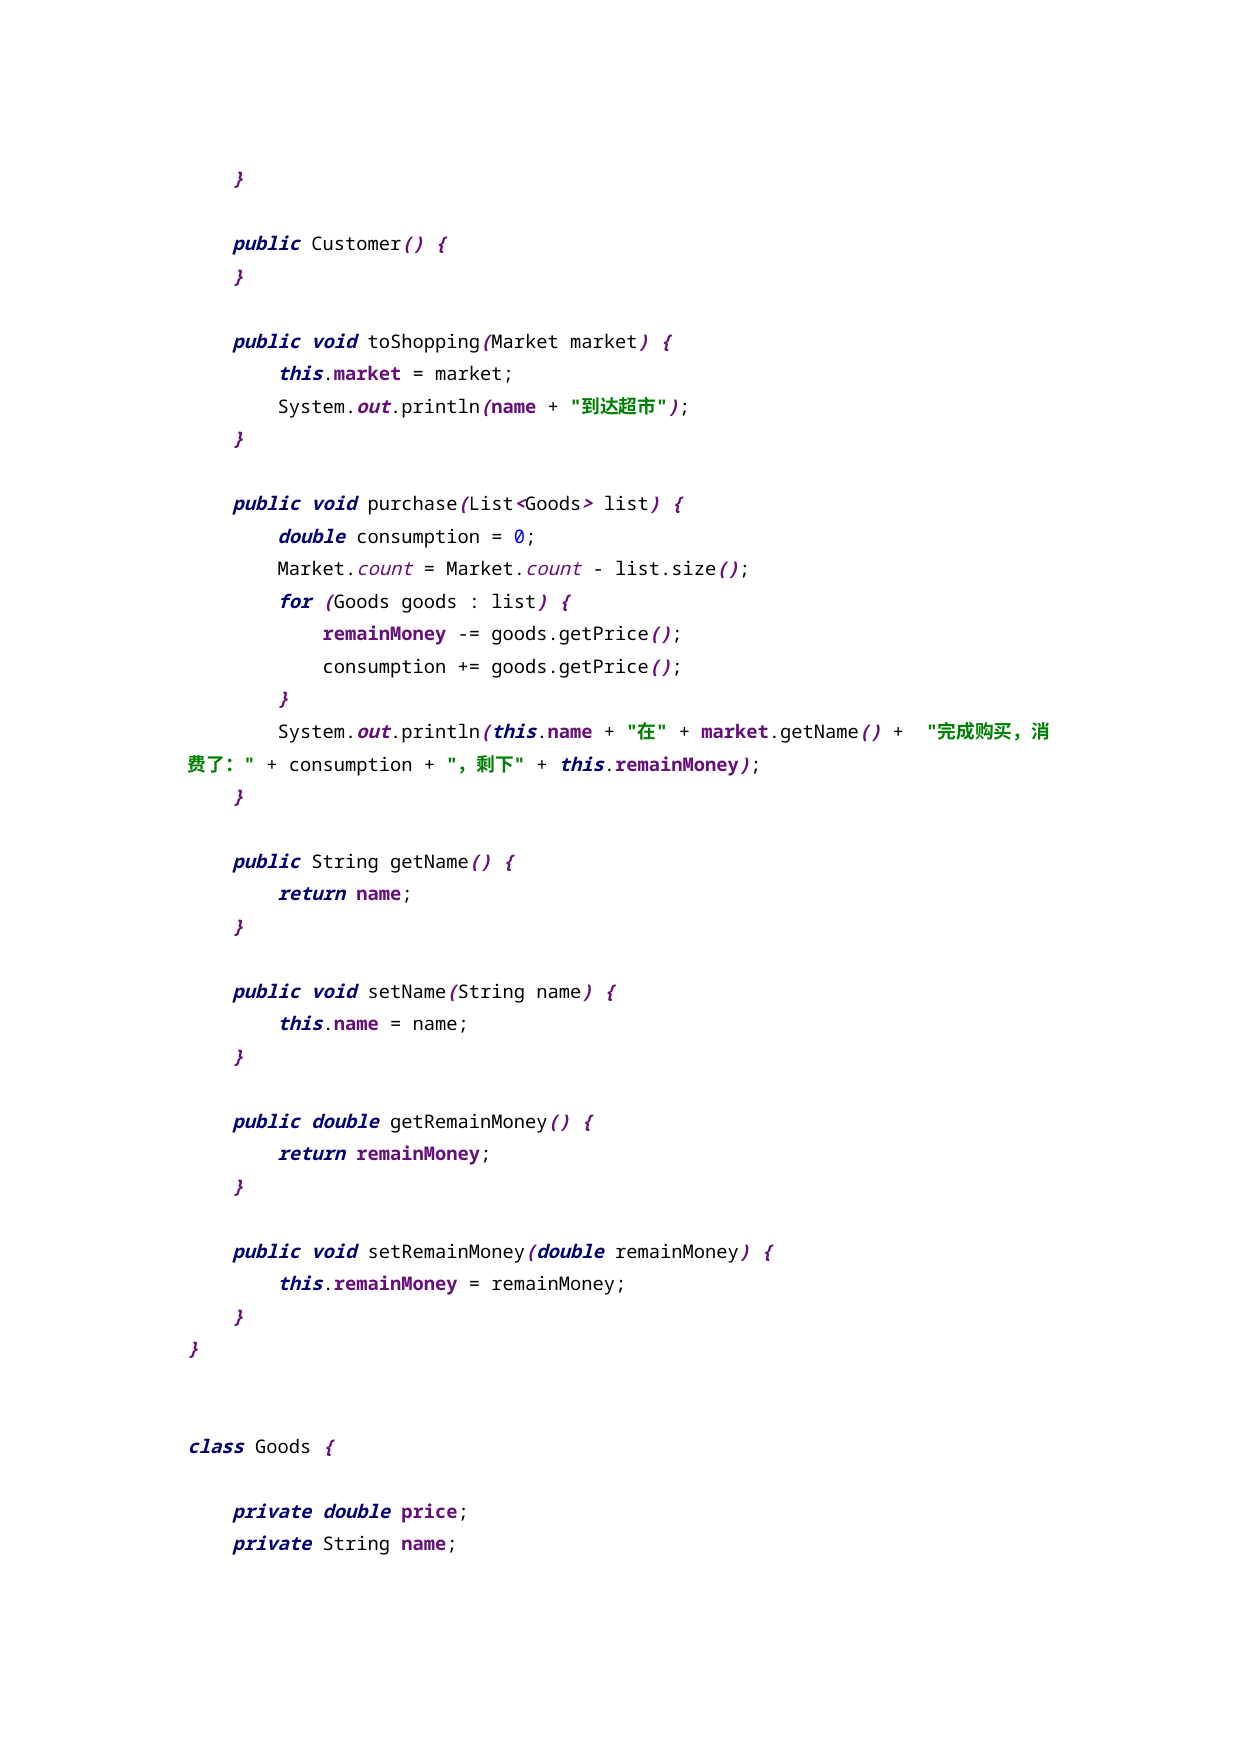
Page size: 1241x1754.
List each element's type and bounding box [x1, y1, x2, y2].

text [187, 162, 1053, 1559]
